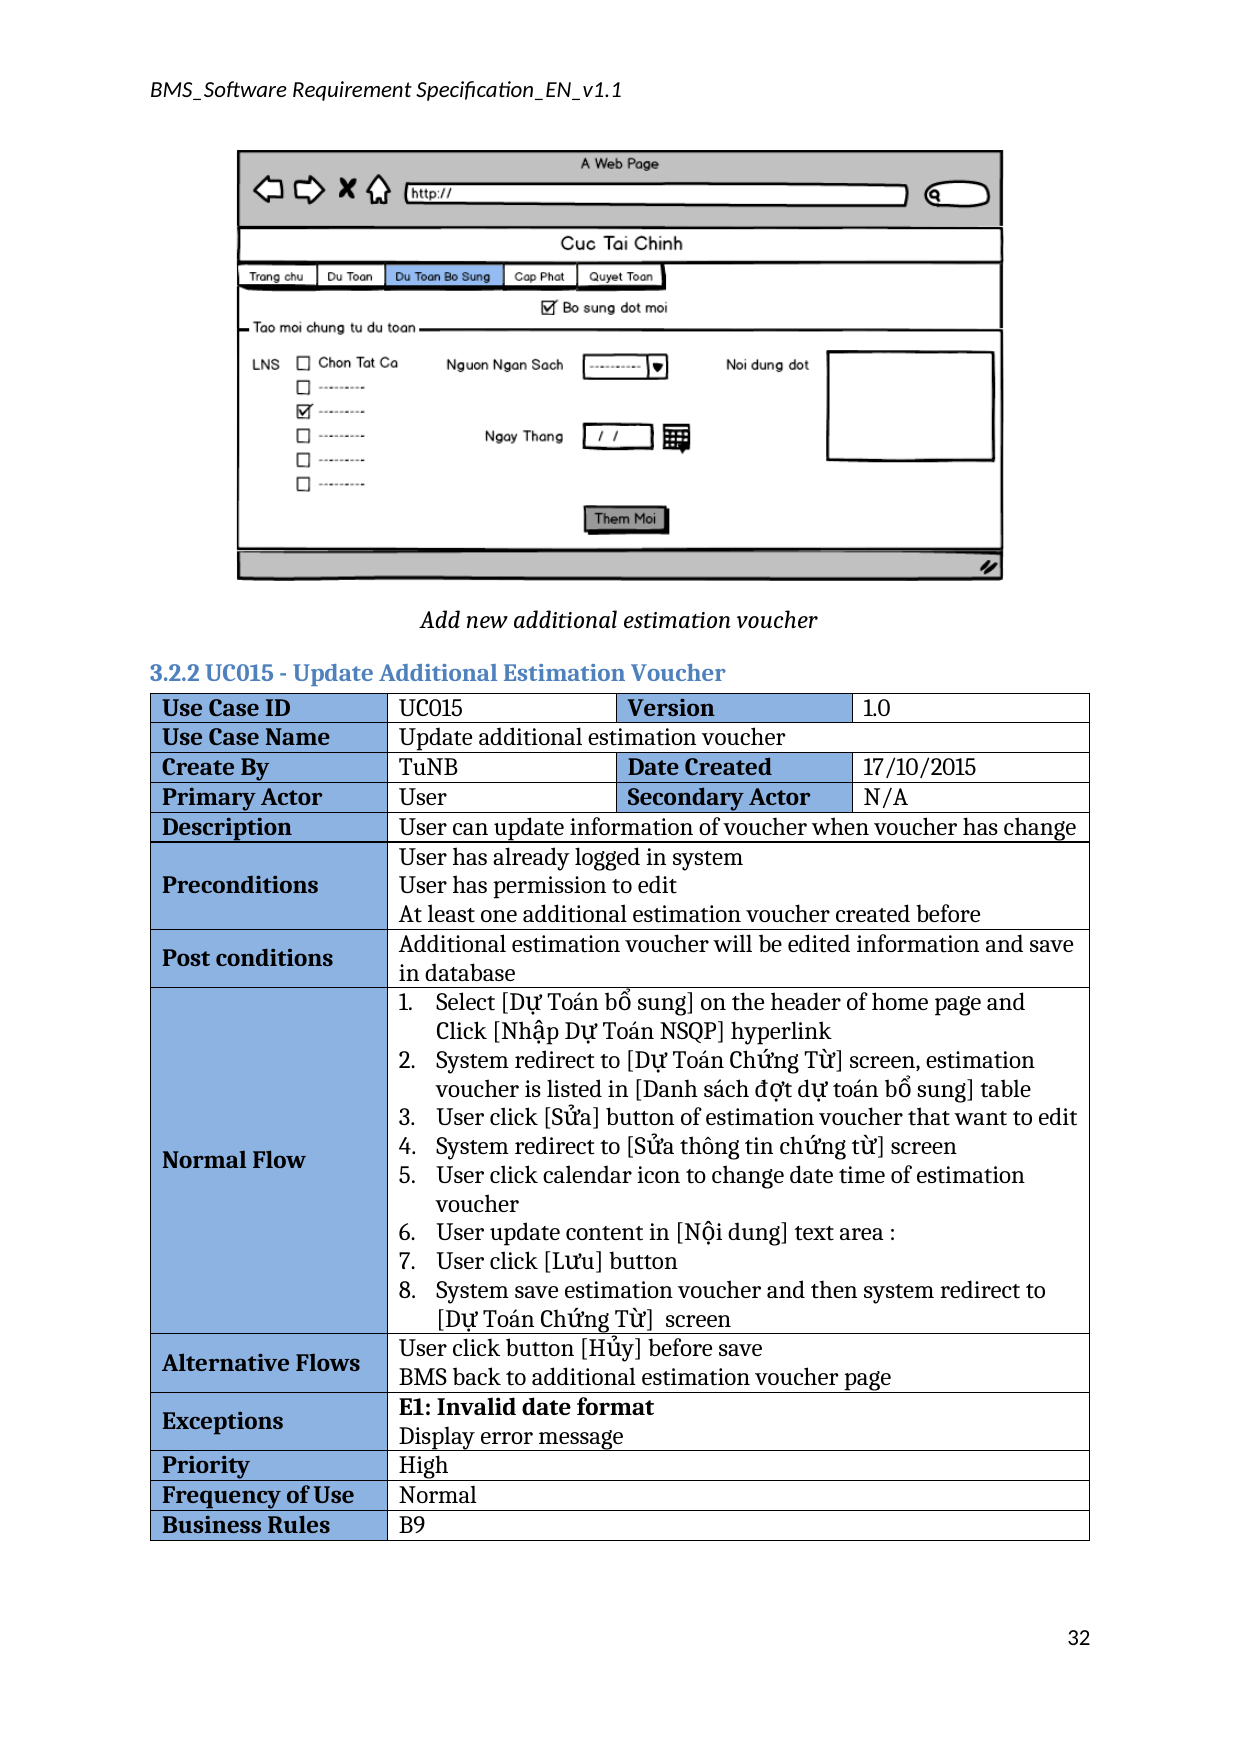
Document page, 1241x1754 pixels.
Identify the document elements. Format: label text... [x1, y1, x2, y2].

table_cell Normal Flow [151, 988, 387, 1333]
table_cell User click button [Hủy] before save BMS back to additional estimation voucher page [388, 1334, 1089, 1392]
table_cell TuNB [388, 753, 616, 782]
table_cell Priority [151, 1451, 387, 1480]
table_cell User can update information of voucher when voucher has change [388, 813, 1089, 841]
table_cell Business Rules [151, 1511, 387, 1540]
table_cell High [388, 1451, 1089, 1480]
text Add new additional estimation voucher [150, 606, 1090, 634]
table_cell Exceptions [151, 1393, 387, 1450]
table_cell User [388, 783, 616, 812]
table_cell Primary Actor [151, 783, 387, 812]
table_cell N/A [853, 783, 1089, 812]
subtitle 3.2.2 UC015 - Update Additional Estimation Voucher [150, 659, 1090, 688]
table_cell B9 [388, 1511, 1089, 1540]
table_cell Preconditions [151, 843, 387, 929]
table_header UC015 [388, 694, 616, 722]
table_cell Normal [388, 1481, 1089, 1510]
table_cell Post conditions [151, 930, 387, 987]
table_cell Description [151, 813, 387, 841]
table_header Version [617, 694, 852, 722]
table_cell Alternative Flows [151, 1334, 387, 1392]
table_cell User has already logged in system User has permission to edit At least one additional estimation voucher created before [388, 843, 1089, 929]
table_cell Update additional estimation voucher [388, 723, 1089, 752]
table_cell Secondary Actor [617, 783, 852, 812]
table_cell Date Created [617, 753, 852, 782]
picture [236, 150, 1004, 581]
table_cell Create By [151, 753, 387, 782]
table_cell Use Case Name [151, 723, 387, 752]
table_cell Select [Dự Toán bổ sung] on the header of home page and Click [Nhập Dự Toán NSQP] hyperlink System redirect to [Dự Toán Chứng Từ] screen, estimation voucher is listed in [Danh sách đợt dự toán bổ sung] table User click [Sửa] button of estimation voucher that want to edit System redirect to [Sửa thông tin chứng từ] screen User click calendar icon to change date time of estimation voucher User update content in [Nội dung] text area : User click [Lưu] button System save estimation voucher and then system redirect to [Dự Toán Chứng Từ] screen [388, 988, 1089, 1333]
table_header 1.0 [853, 694, 1089, 722]
table_cell 17/10/2015 [853, 753, 1089, 782]
table_header Use Case ID [151, 694, 387, 722]
table_cell Frequency of Use [151, 1481, 387, 1510]
table_cell E1: Invalid date format Display error message [388, 1393, 1089, 1450]
table_cell Additional estimation voucher will be edited information and save in database [388, 930, 1089, 987]
